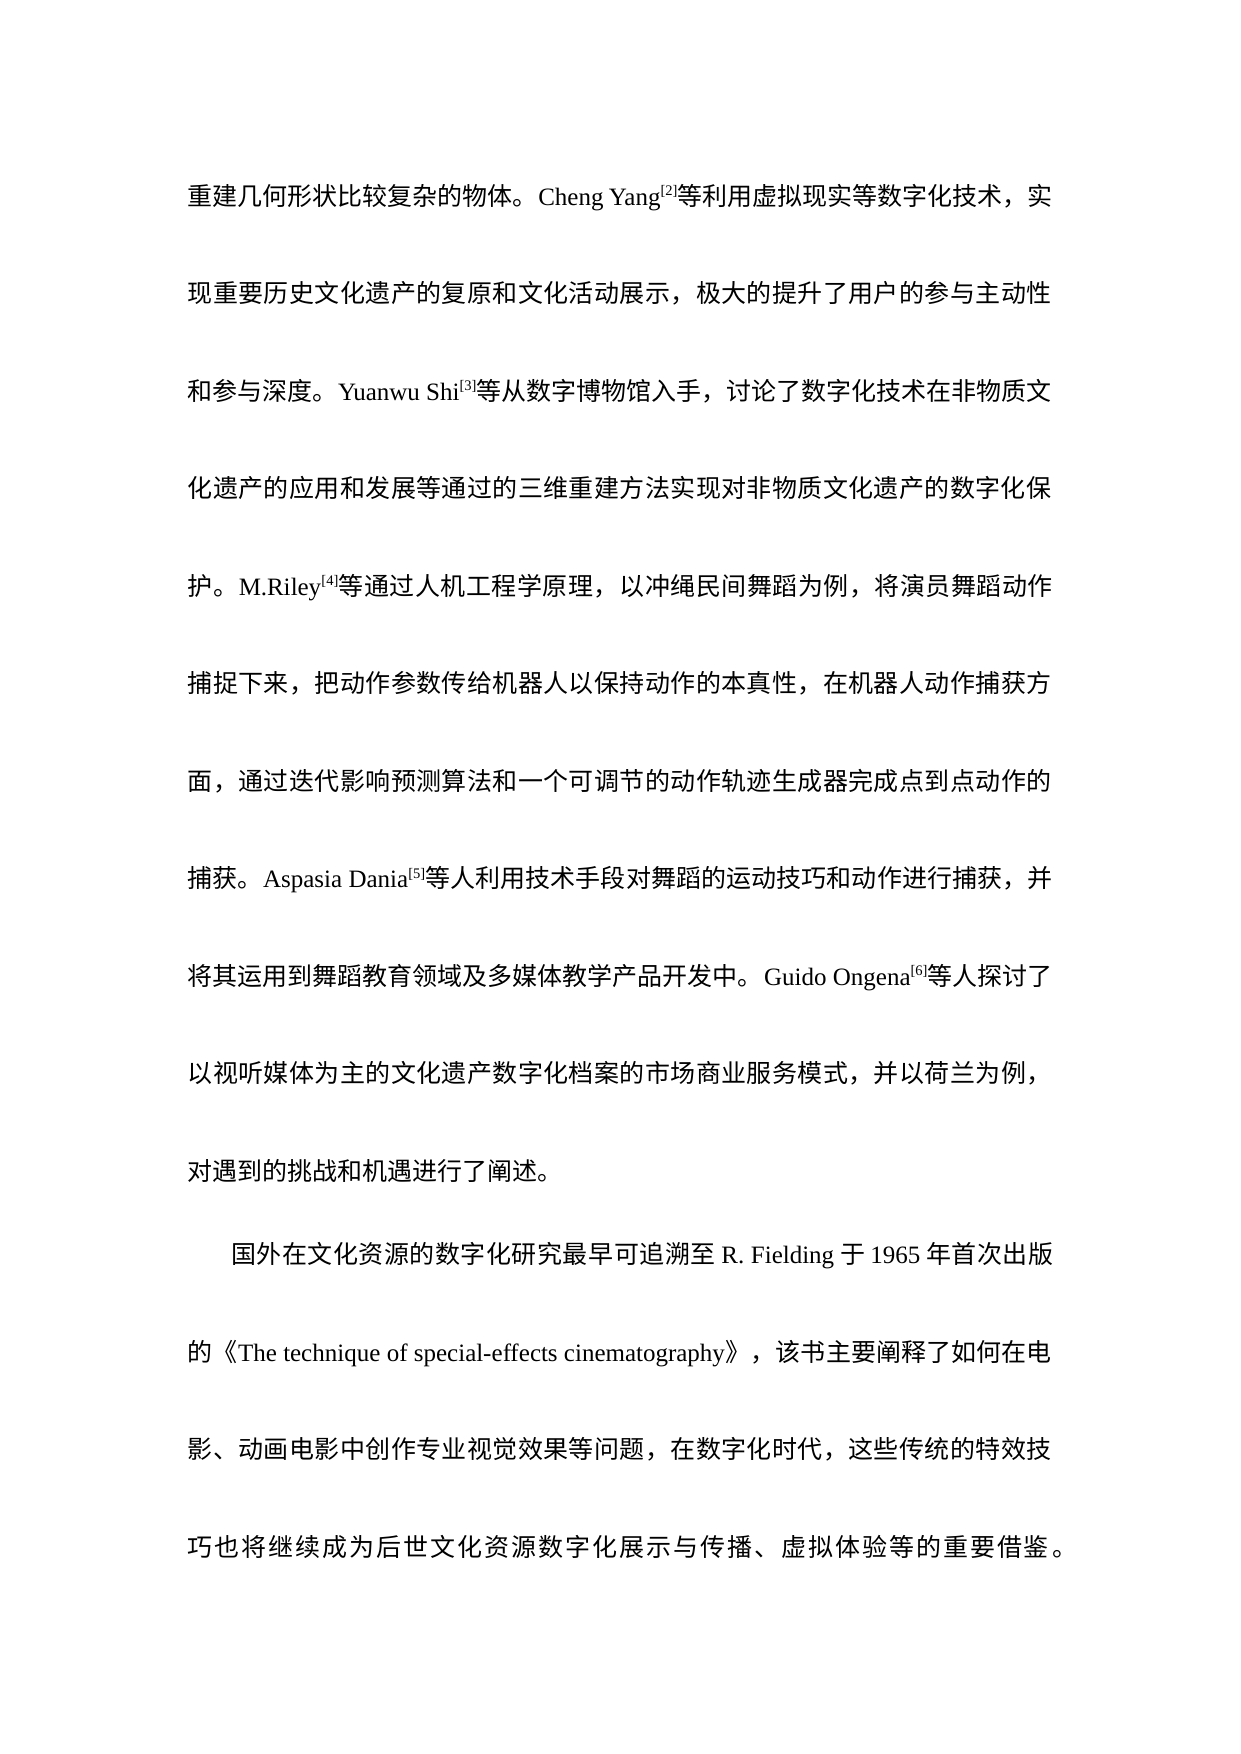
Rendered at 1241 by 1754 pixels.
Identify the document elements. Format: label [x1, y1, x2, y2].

text [187, 162, 1053, 1202]
text [187, 1220, 1053, 1578]
